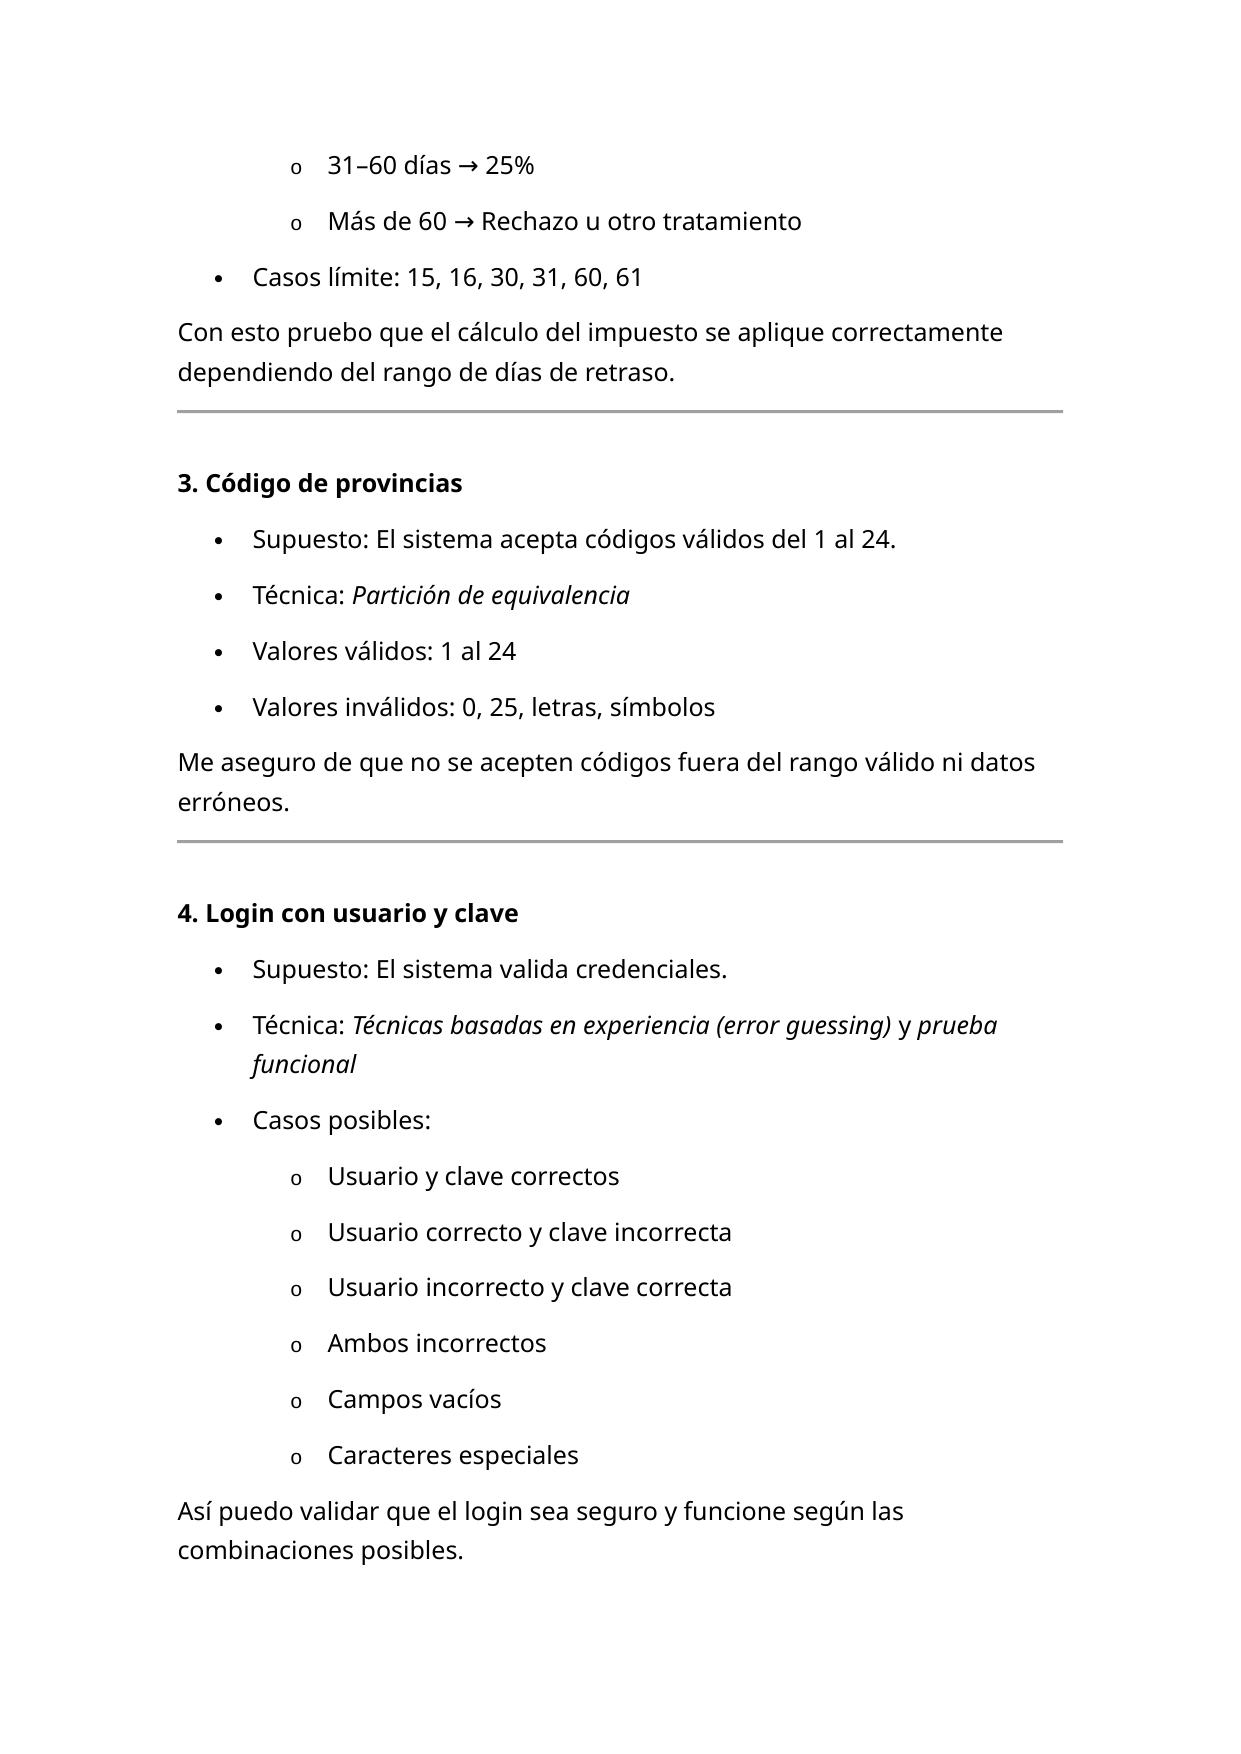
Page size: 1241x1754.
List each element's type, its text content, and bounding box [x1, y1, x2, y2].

list Usuario y clave correctos [290, 1158, 1063, 1192]
list Ambos incorrectos [290, 1326, 1063, 1360]
list Usuario correcto y clave incorrecta [290, 1214, 1063, 1248]
list Más de 60 → Rechazo u otro tratamiento [290, 203, 1063, 237]
list Casos límite: 15, 16, 30, 31, 60, 61 [215, 259, 1063, 293]
list Técnica: Técnicas basadas en experiencia (error guessing) y prueba funcional [215, 1008, 1063, 1081]
list Usuario incorrecto y clave correcta [290, 1270, 1063, 1304]
list Campos vacíos [290, 1382, 1063, 1416]
text 4. Login con usuario y clave [177, 896, 1063, 930]
list Caracteres especiales [290, 1438, 1063, 1472]
list Supuesto: El sistema valida credenciales. [215, 952, 1063, 986]
text 3. Código de provincias [177, 466, 1063, 500]
list Casos posibles: [215, 1103, 1063, 1137]
list Valores inválidos: 0, 25, letras, símbolos [215, 689, 1063, 723]
text Me aseguro de que no se acepten códigos fuera del rango válido ni datos erróneos. [177, 745, 1063, 818]
text Con esto pruebo que el cálculo del impuesto se aplique correctamente dependiendo del rango de días de retraso. [177, 315, 1063, 388]
list Técnica: Partición de equivalencia [215, 578, 1063, 612]
list 31–60 días → 25% [290, 148, 1063, 182]
list Supuesto: El sistema acepta códigos válidos del 1 al 24. [215, 522, 1063, 556]
list Valores válidos: 1 al 24 [215, 633, 1063, 667]
text Así puedo validar que el login sea seguro y funcione según las combinaciones posibles. [177, 1493, 1063, 1567]
